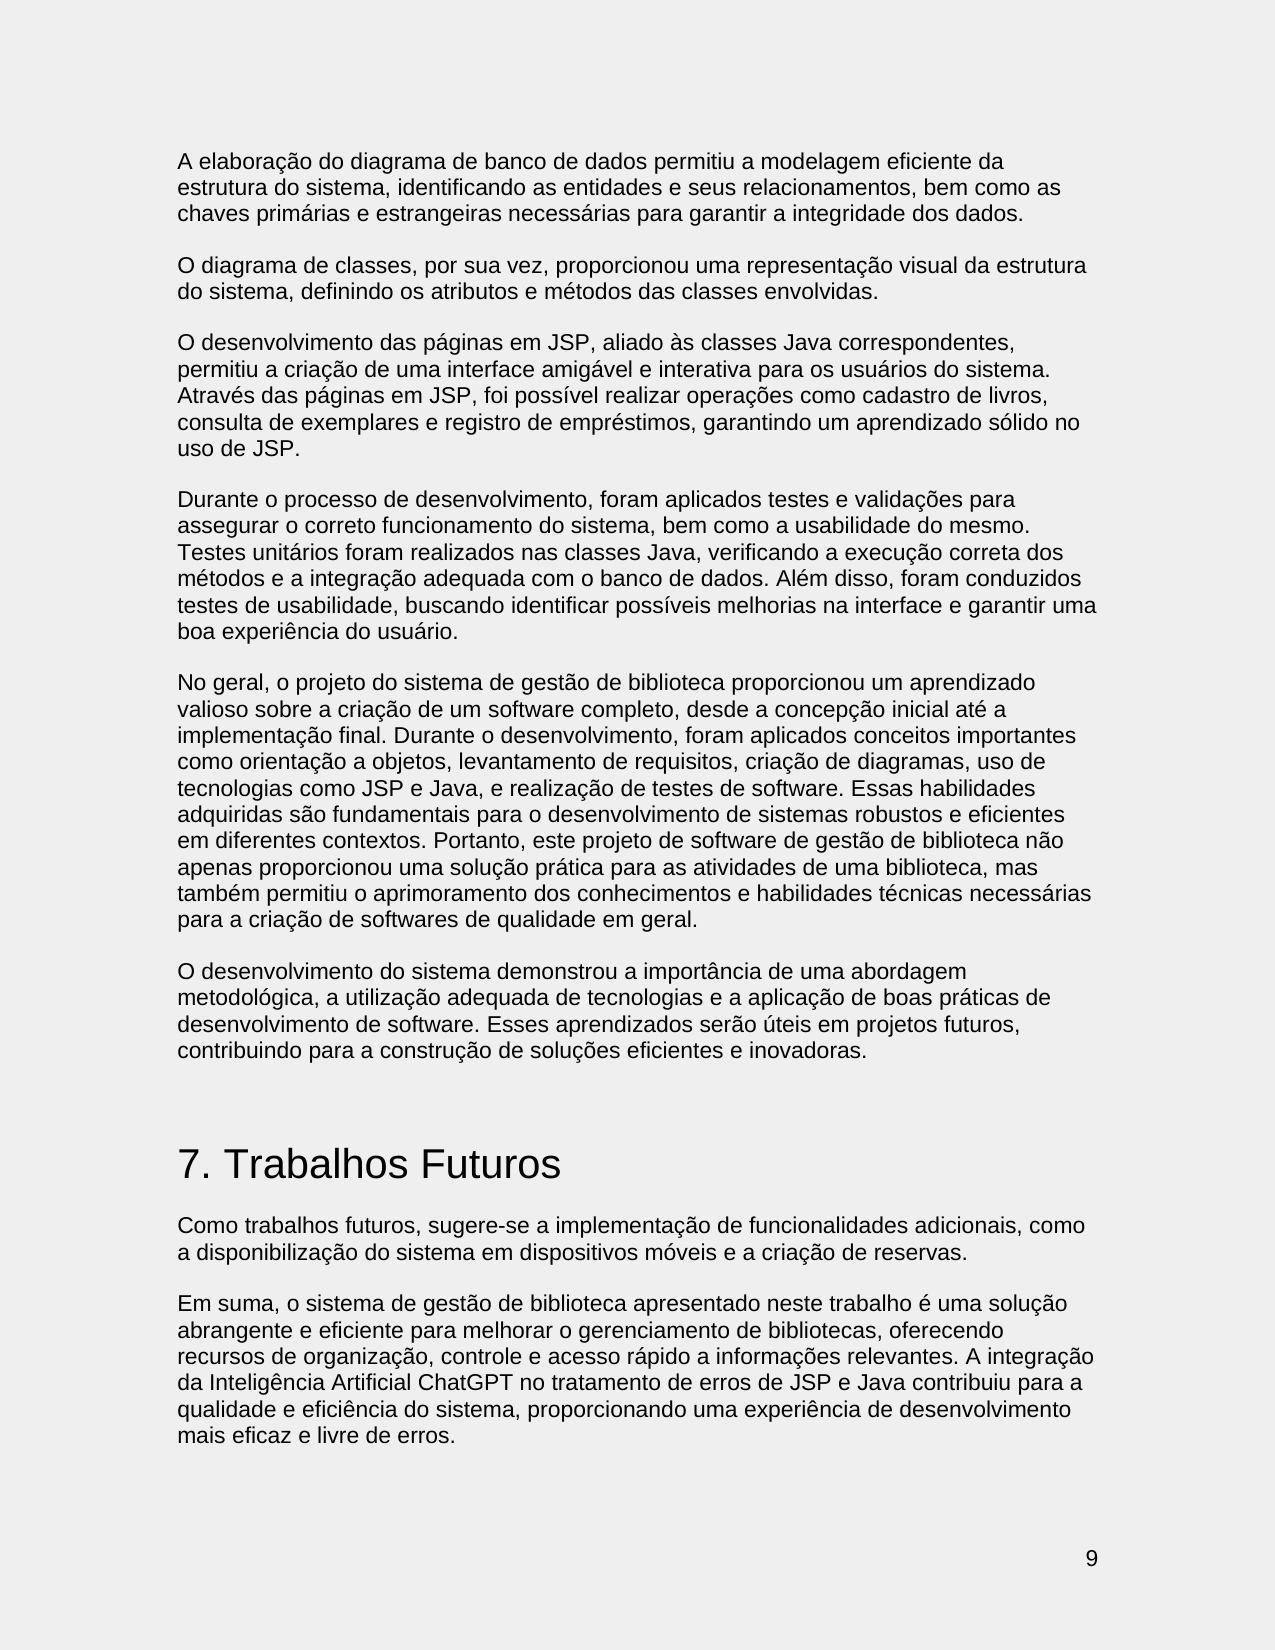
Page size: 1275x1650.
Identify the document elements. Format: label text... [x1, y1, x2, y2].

text No geral, o projeto do sistema de gestão de biblioteca proporcionou um aprendizado valioso sobre a criação de um software completo, desde a concepção inicial até a implementação final. Durante o desenvolvimento, foram aplicados conceitos importantes como orientação a objetos, levantamento de requisitos, criação de diagramas, uso de tecnologias como JSP e Java, e realização de testes de software. Essas habilidades adquiridas são fundamentais para o desenvolvimento de sistemas robustos e eficientes em diferentes contextos. Portanto, este projeto de software de gestão de biblioteca não apenas proporcionou uma solução prática para as atividades de uma biblioteca, mas também permitiu o aprimoramento dos conhecimentos e habilidades técnicas necessárias para a criação de softwares de qualidade em geral. [177, 669, 1098, 933]
text Em suma, o sistema de gestão de biblioteca apresentado neste trabalho é uma solução abrangente e eficiente para melhorar o gerenciamento de bibliotecas, oferecendo recursos de organização, controle e acesso rápido a informações relevantes. A integração da Inteligência Artificial ChatGPT no tratamento de erros de JSP e Java contribuiu para a qualidade e eficiência do sistema, proporcionando uma experiência de desenvolvimento mais eficaz e livre de erros. [177, 1290, 1098, 1448]
text O diagrama de classes, por sua vez, proporcionou uma representação visual da estrutura do sistema, definindo os atributos e métodos das classes envolvidas. [177, 252, 1098, 304]
text Durante o processo de desenvolvimento, foram aplicados testes e validações para assegurar o correto funcionamento do sistema, bem como a usabilidade do mesmo. Testes unitários foram realizados nas classes Java, verificando a execução correta dos métodos e a integração adequada com o banco de dados. Além disso, foram conduzidos testes de usabilidade, buscando identificar possíveis melhorias na interface e garantir uma boa experiência do usuário. [177, 486, 1098, 644]
text O desenvolvimento das páginas em JSP, aliado às classes Java correspondentes, permitiu a criação de uma interface amigável e interativa para os usuários do sistema. Através das páginas em JSP, foi possível realizar operações como cadastro de livros, consulta de exemplares e registro de empréstimos, garantindo um aprendizado sólido no uso de JSP. [177, 329, 1098, 461]
text O desenvolvimento do sistema demonstrou a importância de uma abordagem metodológica, a utilização adequada de tecnologias e a aplicação de boas práticas de desenvolvimento de software. Esses aprendizados serão úteis em projetos futuros, contribuindo para a construção de soluções eficientes e inovadoras. [177, 958, 1098, 1063]
text A elaboração do diagrama de banco de dados permitiu a modelagem eficiente da estrutura do sistema, identificando as entidades e seus relacionamentos, bem como as chaves primárias e estrangeiras necessárias para garantir a integridade dos dados. [177, 148, 1098, 227]
text Como trabalhos futuros, sugere-se a implementação de funcionalidades adicionais, como a disponibilização do sistema em dispositivos móveis e a criação de reservas. [177, 1212, 1098, 1265]
subtitle 7. Trabalhos Futuros [177, 1139, 1098, 1187]
